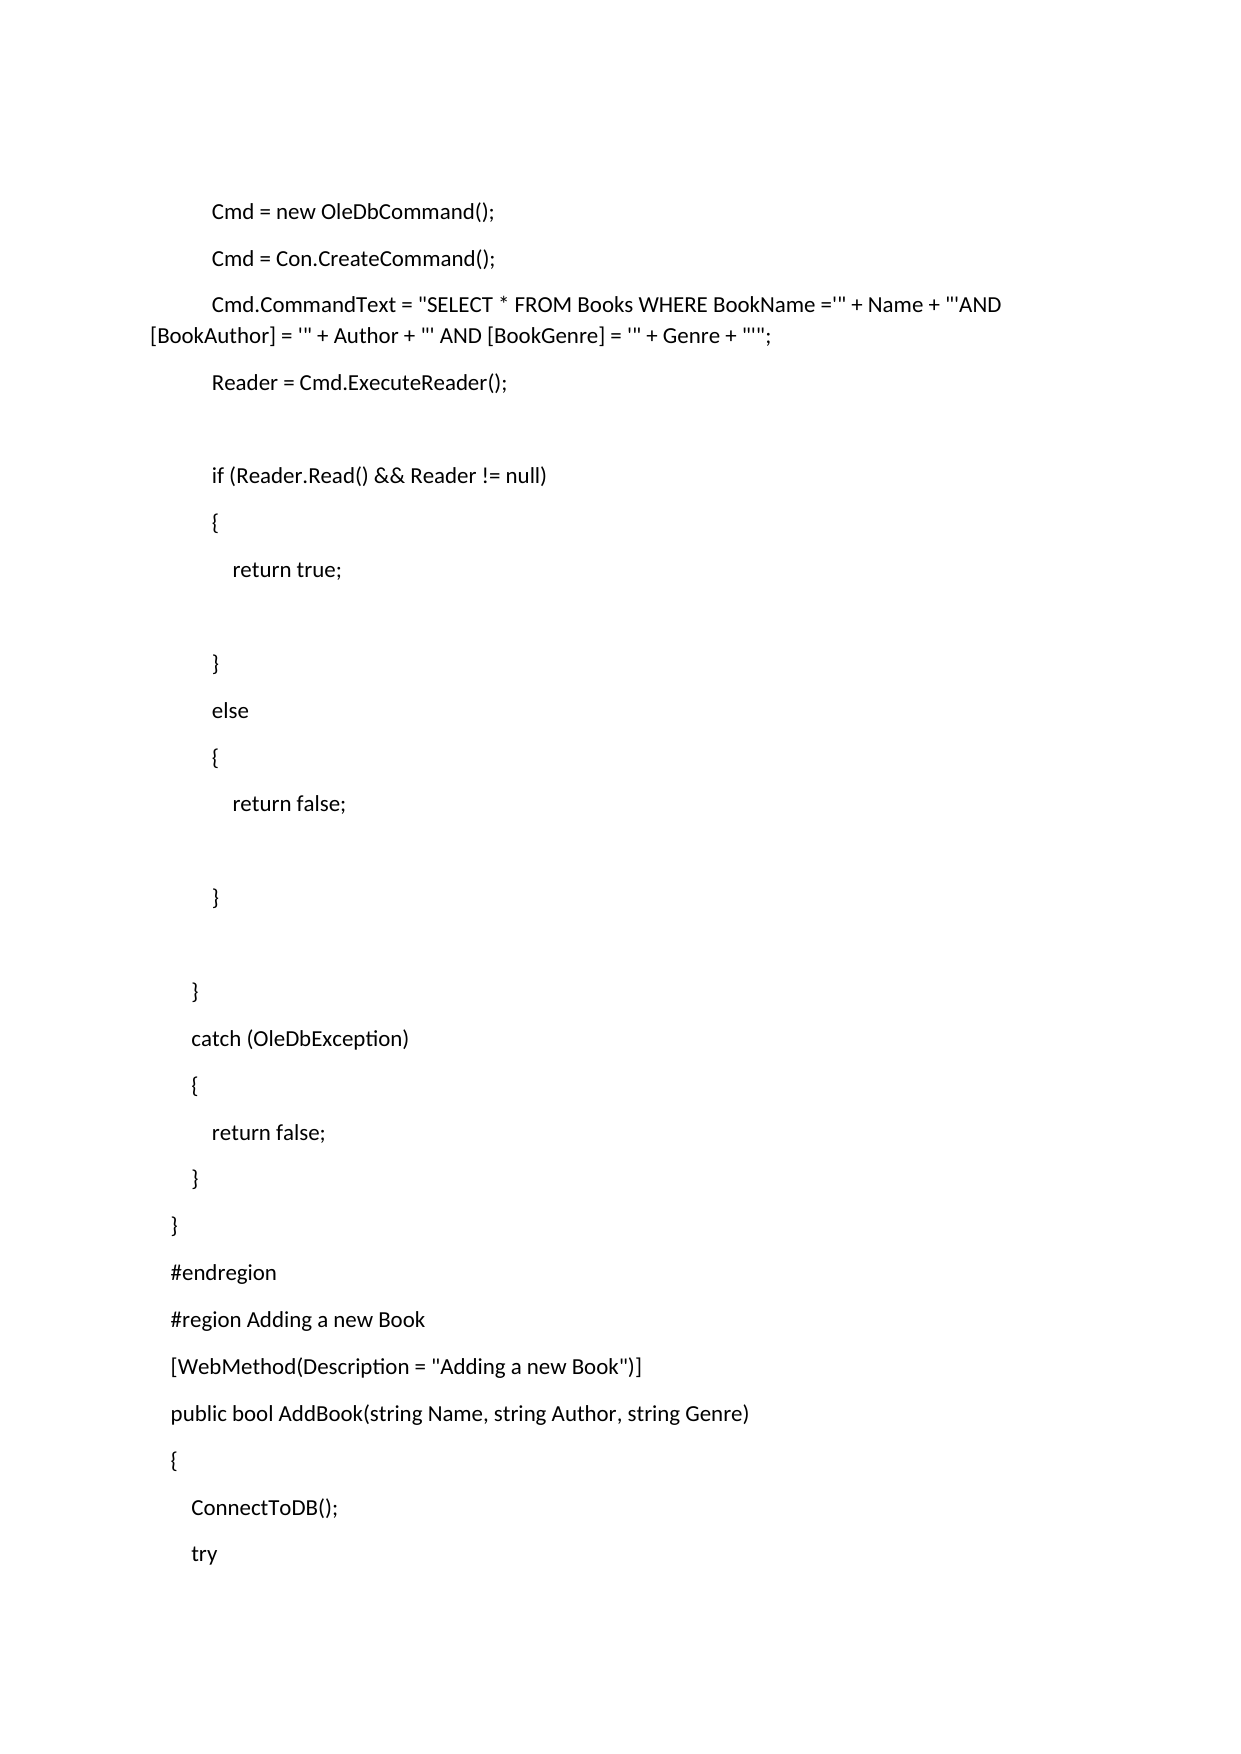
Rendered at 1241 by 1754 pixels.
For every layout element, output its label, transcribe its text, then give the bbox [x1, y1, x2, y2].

text try [150, 1539, 1090, 1568]
text return true; [150, 555, 1090, 583]
text } [150, 1164, 1090, 1193]
text { [150, 743, 1090, 771]
text } [150, 883, 1090, 911]
text Reader = Cmd.ExecuteReader(); [150, 368, 1090, 396]
text public bool AddBook(string Name, string Author, string Genre) [150, 1399, 1090, 1427]
text { [150, 508, 1090, 536]
text ConnectToDB(); [150, 1493, 1090, 1521]
text } [150, 1211, 1090, 1239]
text } [150, 649, 1090, 677]
text { [150, 1446, 1090, 1474]
text #region Adding a new Book [150, 1305, 1090, 1333]
text Cmd = new OleDbCommand(); [150, 197, 1090, 225]
text catch (OleDbException) [150, 1024, 1090, 1052]
text else [150, 696, 1090, 724]
text return false; [150, 1118, 1090, 1146]
text if (Reader.Read() && Reader != null) [150, 461, 1090, 489]
text } [150, 977, 1090, 1005]
text Cmd.CommandText = "SELECT * FROM Books WHERE BookName ='" + Name + "'AND [BookAuthor] = '" + Author + "' AND [BookGenre] = '" + Genre + "'"; [150, 291, 1090, 349]
text [WebMethod(Description = "Adding a new Book")] [150, 1352, 1090, 1380]
text Cmd = Con.CreateCommand(); [150, 244, 1090, 272]
text { [150, 1071, 1090, 1099]
text #endregion [150, 1258, 1090, 1286]
text return false; [150, 789, 1090, 818]
